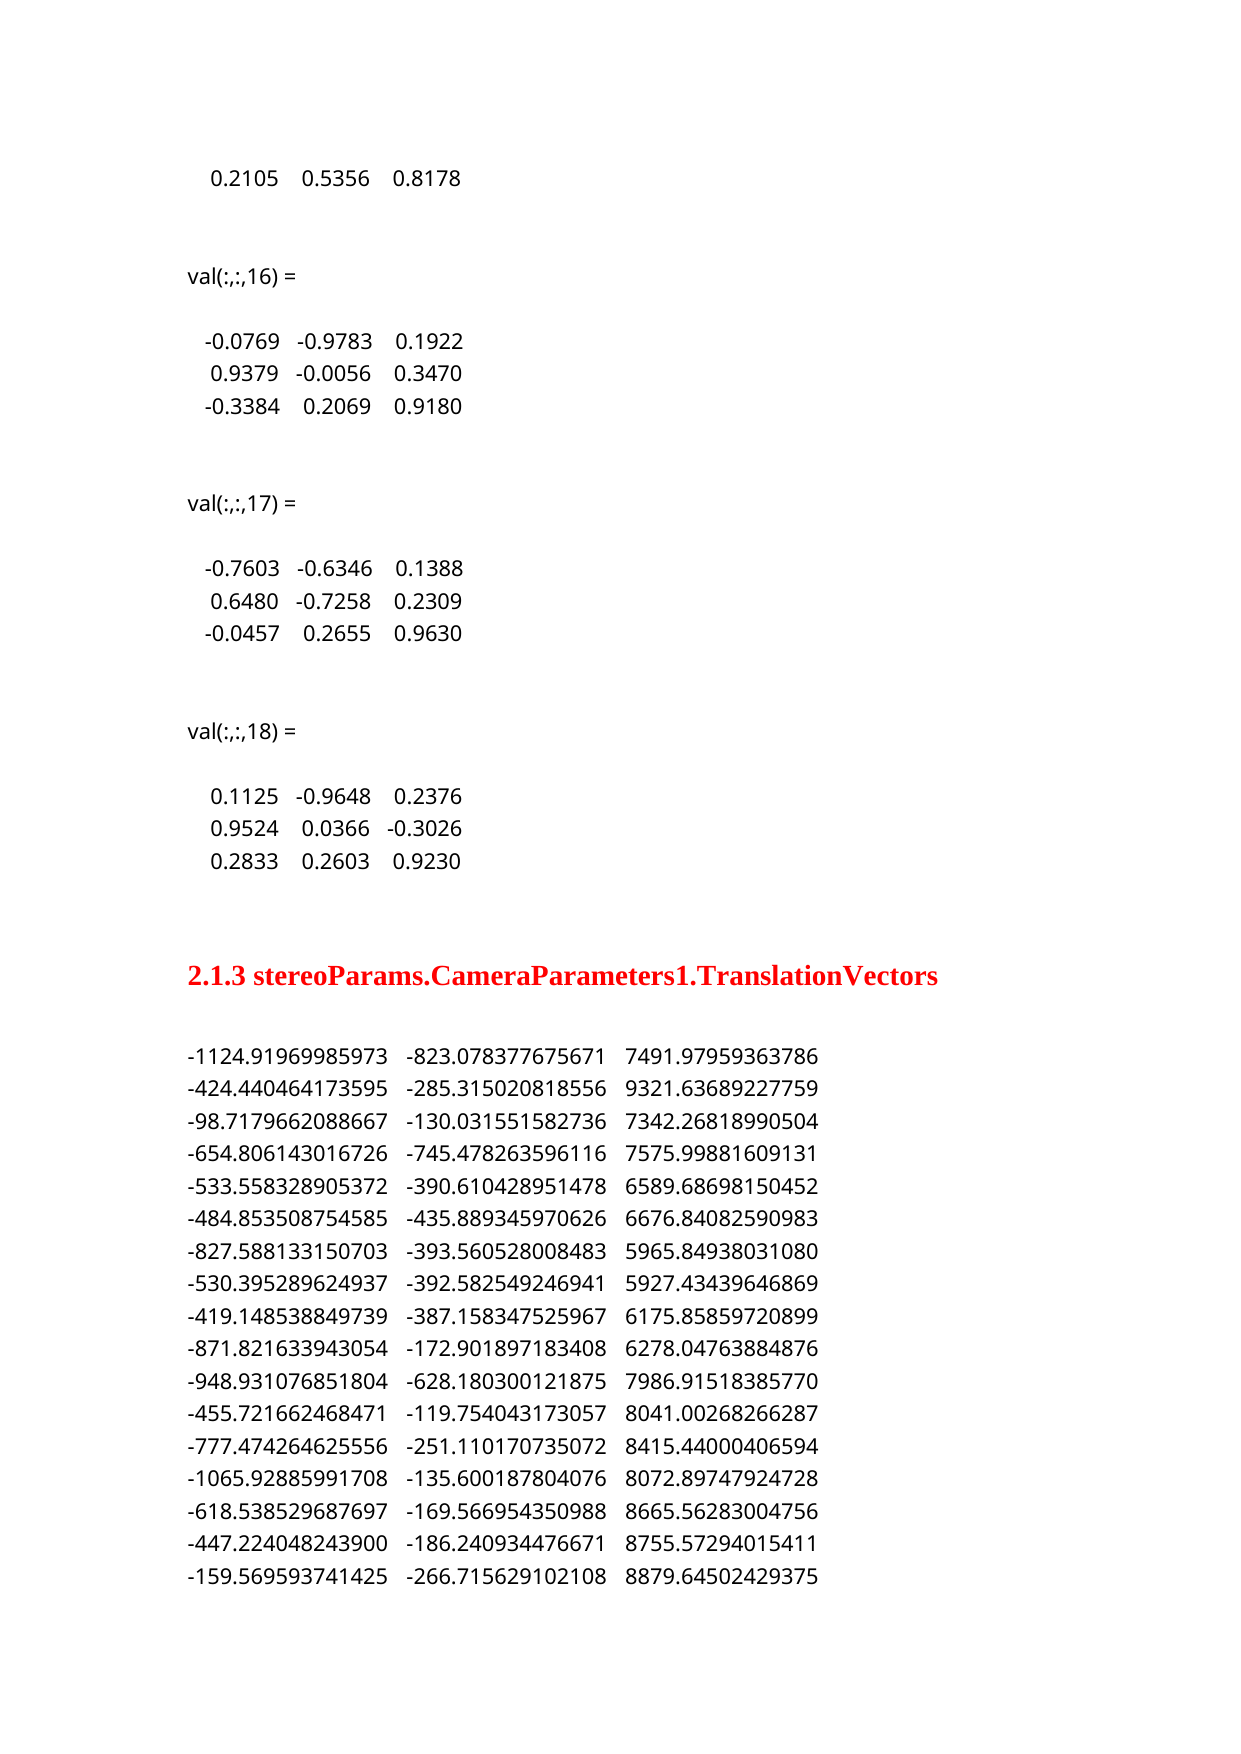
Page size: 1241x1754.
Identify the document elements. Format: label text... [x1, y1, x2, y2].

text 0.6480 -0.7258 0.2309 [187, 584, 1053, 617]
text -159.569593741425 -266.715629102108 8879.64502429375 [187, 1559, 1053, 1592]
text -654.806143016726 -745.478263596116 7575.99881609131 [187, 1137, 1053, 1169]
text 2.1.3 stereoParams.CameraParameters1.TranslationVectors [187, 942, 1053, 1007]
text -871.821633943054 -172.901897183408 6278.04763884876 [187, 1332, 1053, 1364]
text -447.224048243900 -186.240934476671 8755.57294015411 [187, 1527, 1053, 1559]
text -777.474264625556 -251.110170735072 8415.44000406594 [187, 1429, 1053, 1462]
text val(:,:,16) = [187, 259, 1053, 292]
text -98.7179662088667 -130.031551582736 7342.26818990504 [187, 1104, 1053, 1137]
text -484.853508754585 -435.889345970626 6676.84082590983 [187, 1202, 1053, 1234]
text -827.588133150703 -393.560528008483 5965.84938031080 [187, 1234, 1053, 1267]
text 0.9524 0.0366 -0.3026 [187, 812, 1053, 844]
text -948.931076851804 -628.180300121875 7986.91518385770 [187, 1364, 1053, 1397]
text -0.7603 -0.6346 0.1388 [187, 552, 1053, 584]
text -618.538529687697 -169.566954350988 8665.56283004756 [187, 1494, 1053, 1527]
text 0.9379 -0.0056 0.3470 [187, 357, 1053, 389]
text -530.395289624937 -392.582549246941 5927.43439646869 [187, 1267, 1053, 1299]
text 0.2833 0.2603 0.9230 [187, 844, 1053, 877]
text -424.440464173595 -285.315020818556 9321.63689227759 [187, 1072, 1053, 1104]
text -419.148538849739 -387.158347525967 6175.85859720899 [187, 1299, 1053, 1332]
text -0.0457 0.2655 0.9630 [187, 617, 1053, 649]
text -455.721662468471 -119.754043173057 8041.00268266287 [187, 1397, 1053, 1429]
text -0.3384 0.2069 0.9180 [187, 389, 1053, 422]
text -1124.91969985973 -823.078377675671 7491.97959363786 [187, 1039, 1053, 1072]
text -0.0769 -0.9783 0.1922 [187, 324, 1053, 357]
text -533.558328905372 -390.610428951478 6589.68698150452 [187, 1169, 1053, 1202]
text val(:,:,17) = [187, 487, 1053, 519]
text 0.1125 -0.9648 0.2376 [187, 779, 1053, 812]
text 0.2105 0.5356 0.8178 [187, 162, 1053, 194]
text val(:,:,18) = [187, 714, 1053, 747]
text -1065.92885991708 -135.600187804076 8072.89747924728 [187, 1462, 1053, 1494]
